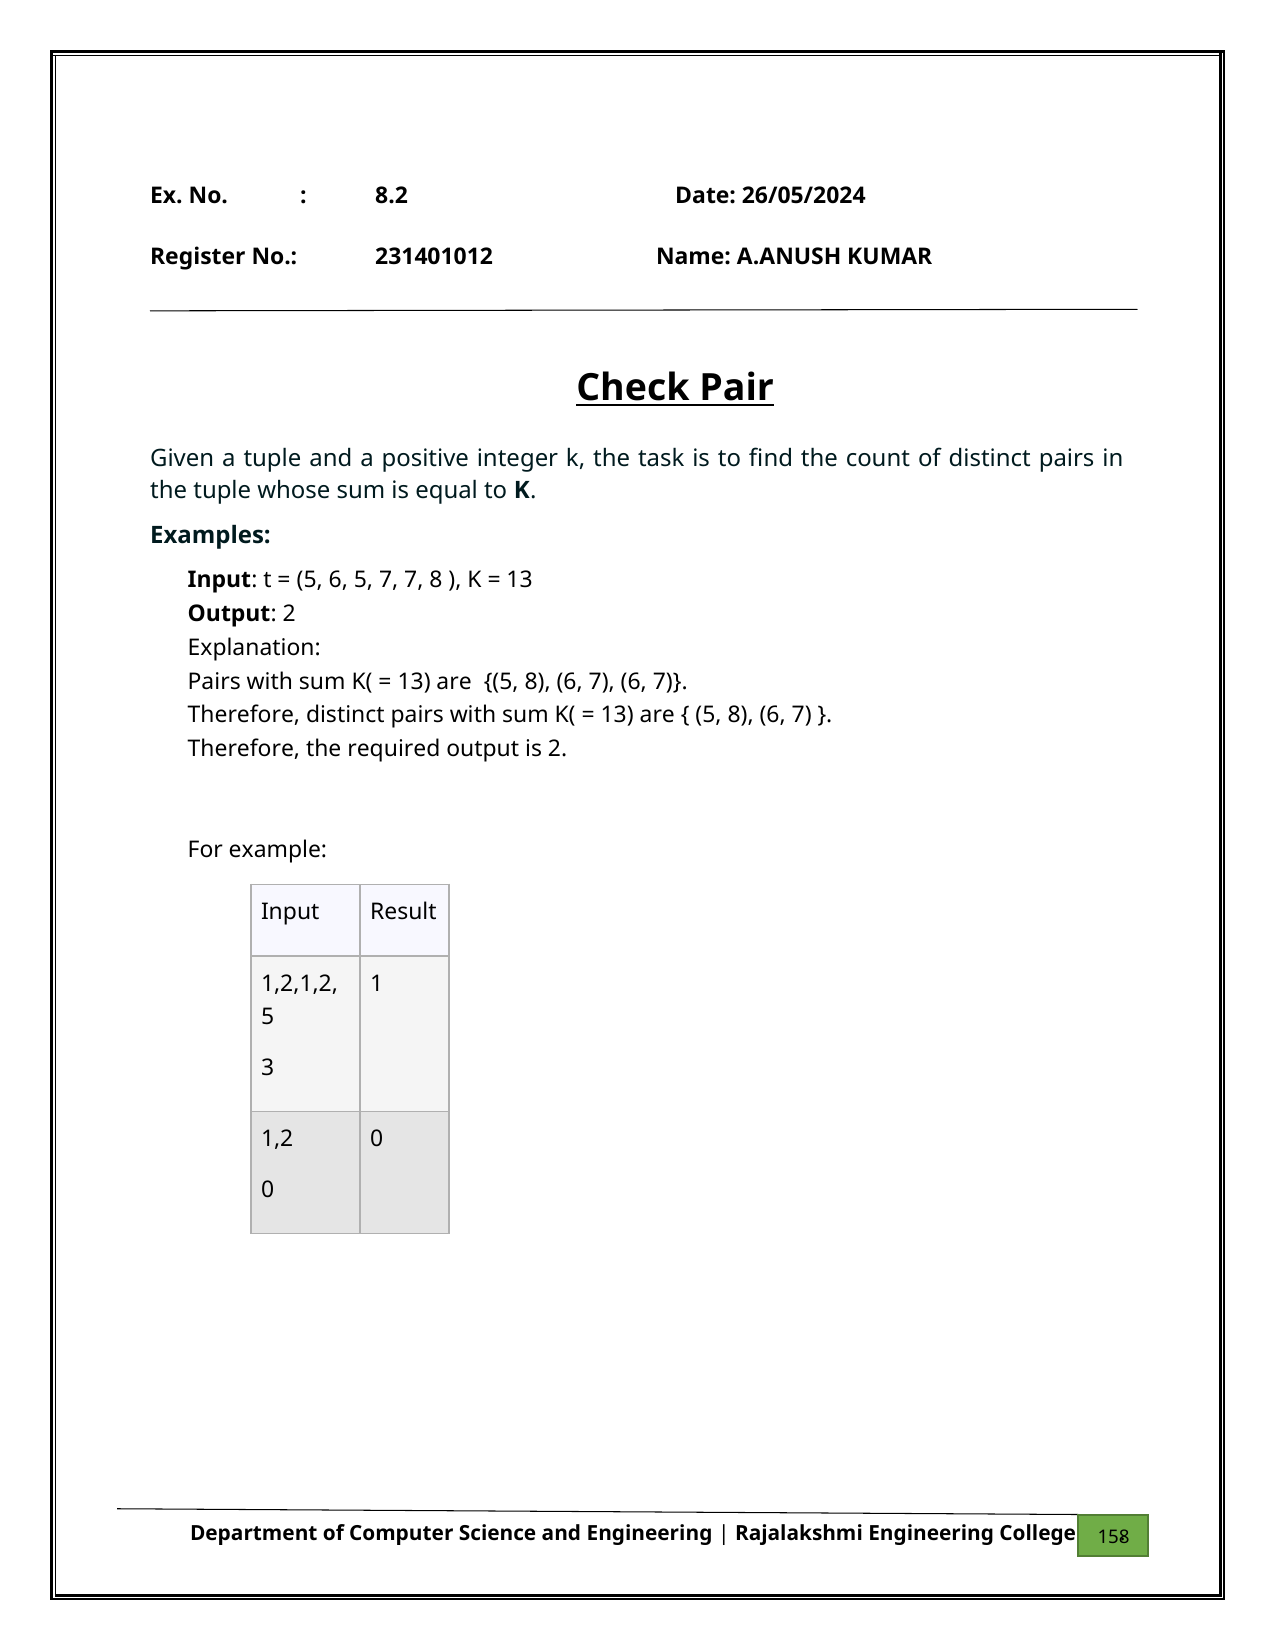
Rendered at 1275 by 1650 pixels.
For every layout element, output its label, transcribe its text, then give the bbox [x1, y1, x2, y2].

table_cell 0 [361, 1112, 448, 1233]
text Ex. No. : 8.2 Date: 26/05/2024 [150, 179, 1125, 210]
text Input: t = (5, 6, 5, 7, 7, 8 ), K = 13 Output: 2 Explanation: Pairs with sum K( = 13) are {(5, 8), (6, 7), (6, 7)}. Therefore, distinct pairs with sum K( = 13) are { (5, 8), (6, 7) }. Therefore, the required output is 2. [187, 563, 1125, 763]
text Given a tuple and a positive integer k, the task is to find the count of distinct pairs in the tuple whose sum is equal to K. [150, 441, 1125, 506]
table_cell 1 [361, 957, 448, 1111]
table_cell 1,2 0 [252, 1112, 359, 1233]
text For example: [187, 833, 1125, 864]
list Check Pair [225, 360, 1125, 411]
table_cell 1,2,1,2,5 3 [252, 957, 359, 1111]
table_header Result [361, 885, 448, 955]
text Examples: [150, 518, 1125, 551]
text Register No.: 231401012 Name: A.ANUSH KUMAR [150, 239, 1125, 271]
table_header Input [252, 885, 359, 955]
